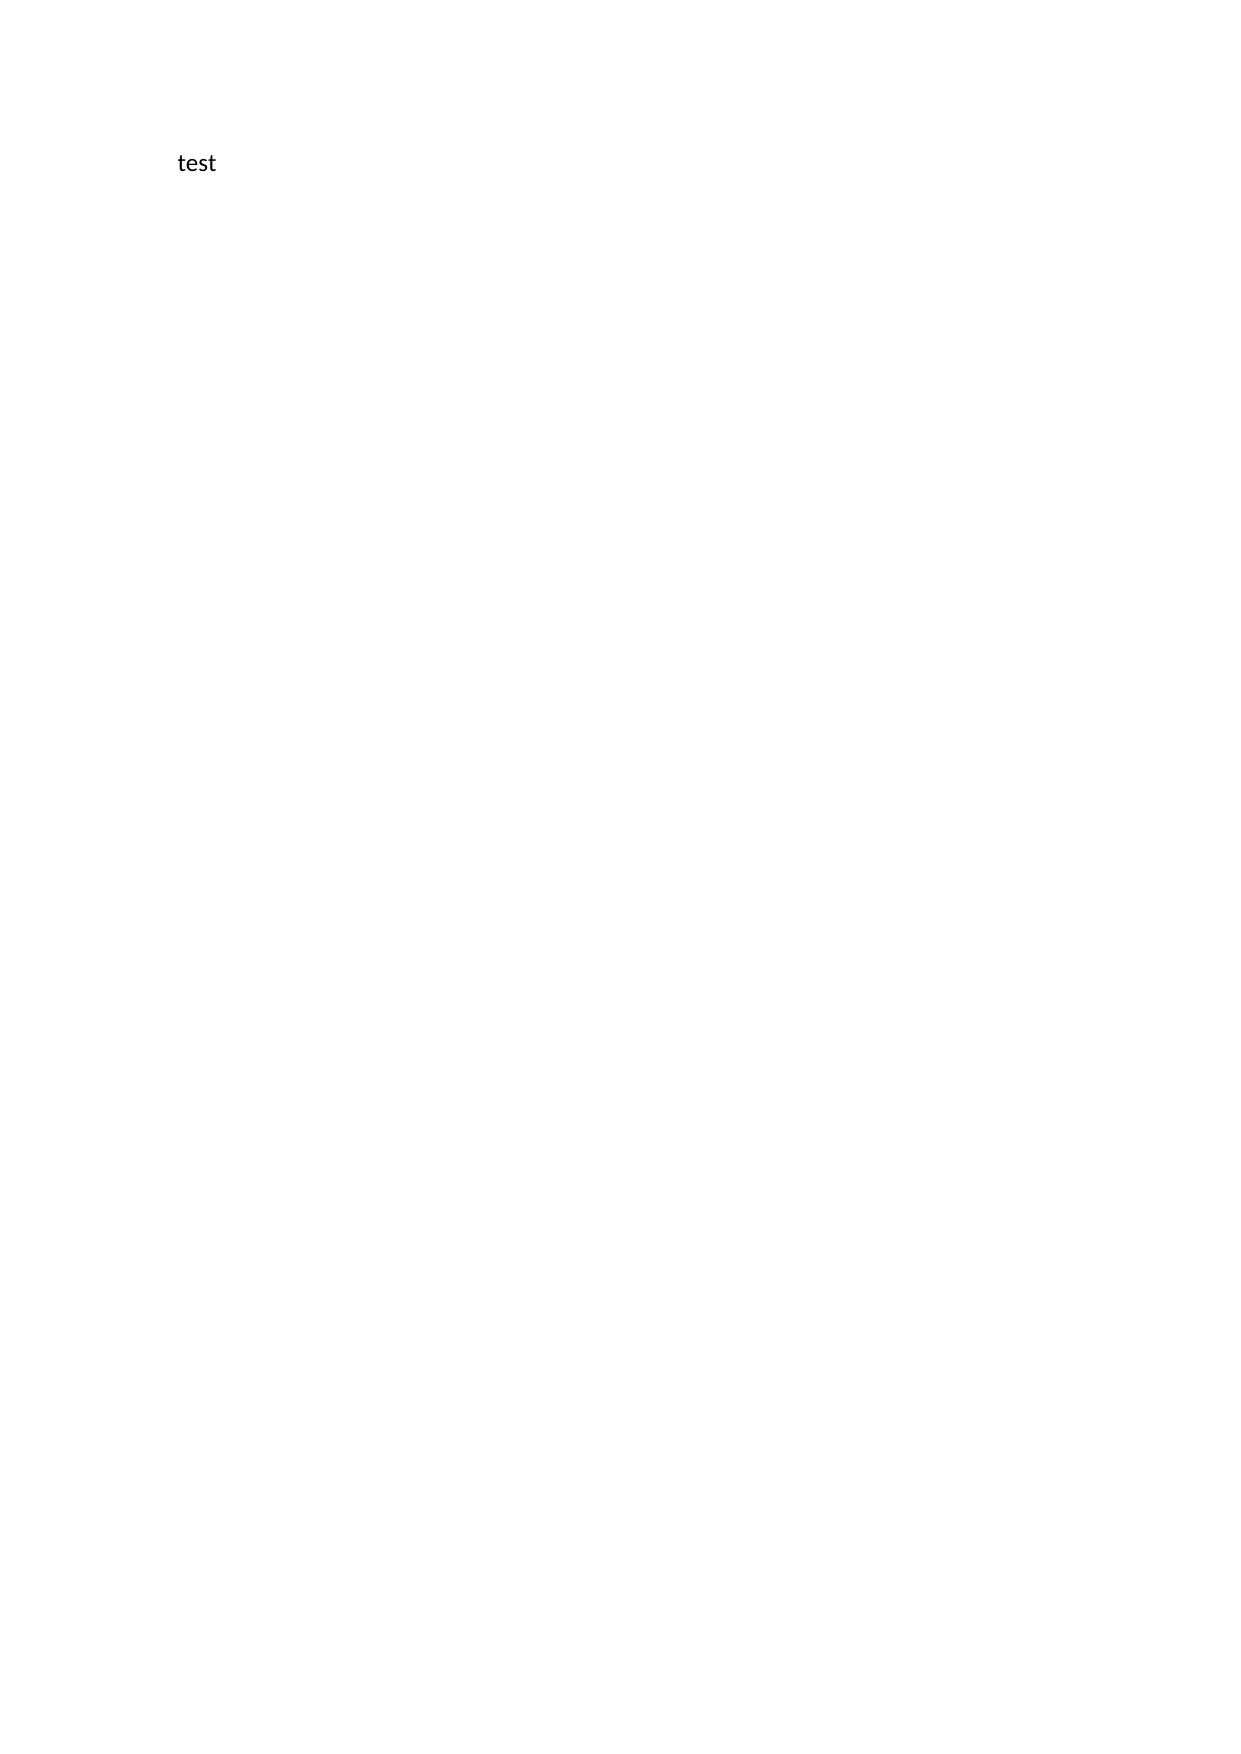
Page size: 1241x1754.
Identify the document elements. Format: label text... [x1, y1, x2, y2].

text test [177, 148, 1063, 178]
